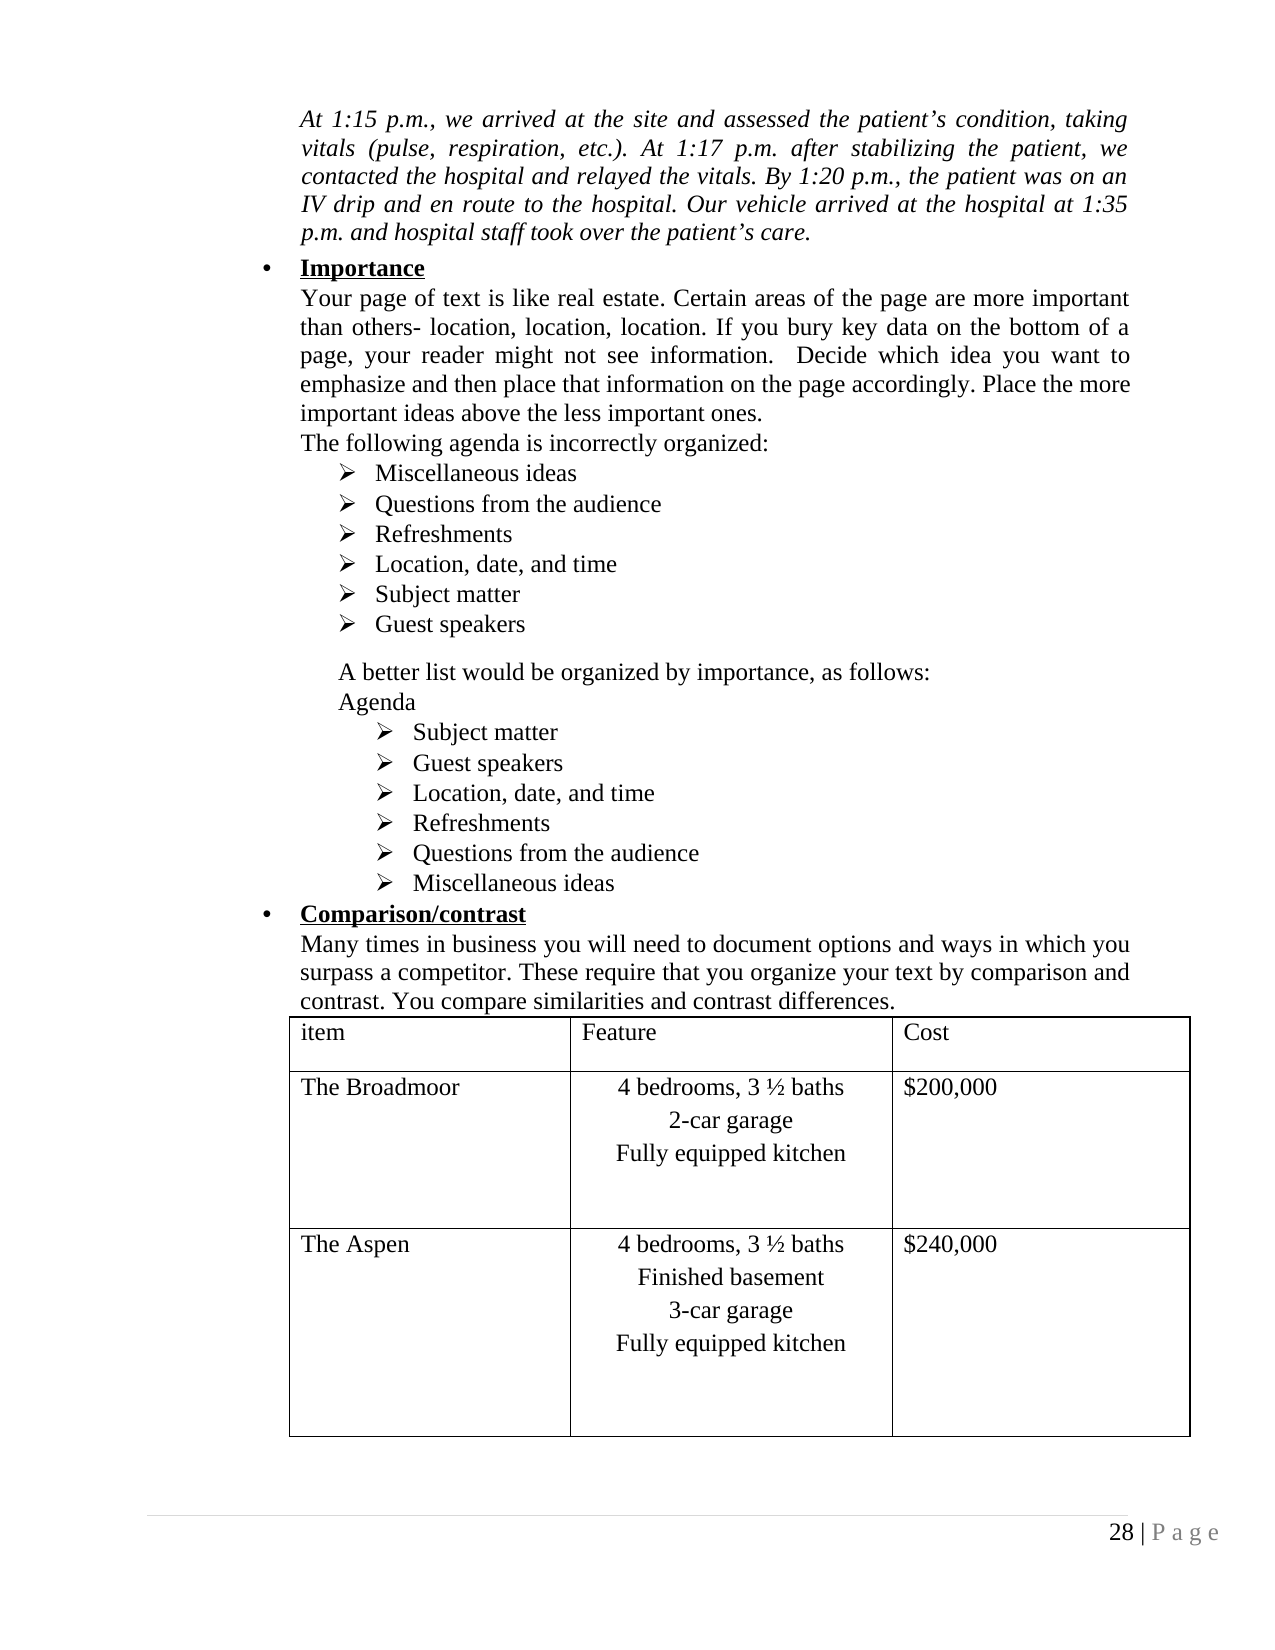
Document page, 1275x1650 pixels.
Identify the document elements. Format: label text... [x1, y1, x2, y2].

list Refreshments [375, 808, 1217, 837]
list Location, date, and time [375, 778, 1217, 807]
table_header Cost [893, 1018, 1189, 1071]
list Miscellaneous ideas [375, 868, 1217, 897]
table_cell $240,000 [893, 1229, 1189, 1436]
list Guest speakers [337, 609, 1217, 638]
text Many times in business you will need to document options and ways in which you surpass a competitor. These require that you organize your text by comparison and contrast. You compare similarities and contrast differences. [300, 929, 1131, 1015]
list Questions from the audience [375, 838, 1217, 867]
text Your page of text is like real estate. Certain areas of the page are more important than others- location, location, location. If you bury key data on the bottom of a page, your reader might not see information. Decide which idea you want to emphasize and then place that information on the page accordingly. Place the more important ideas above the less important ones. [300, 283, 1131, 427]
list Importance [262, 253, 1220, 282]
list Guest speakers [375, 748, 1217, 776]
text A better list would be organized by importance, as follows: [337, 657, 1217, 686]
list Location, date, and time [337, 549, 1217, 578]
list Subject matter [375, 717, 1217, 746]
list Miscellaneous ideas [337, 458, 1217, 487]
list Questions from the audience [337, 489, 1217, 517]
table_cell The Broadmoor [290, 1072, 570, 1228]
list Subject matter [337, 579, 1217, 608]
table_cell 4 bedrooms, 3 ½ baths 2-car garage Fully equipped kitchen [571, 1072, 892, 1228]
table_header item [290, 1018, 570, 1071]
table_header Feature [571, 1018, 892, 1071]
text At 1:15 p.m., we arrived at the site and assessed the patient’s condition, taking vitals (pulse, respiration, etc.). At 1:17 p.m. after stabilizing the patient, we contacted the hospital and relayed the vitals. By 1:20 p.m., the patient was on an IV drip and en route to the hospital. Our vehicle arrived at the hospital at 1:35 p.m. and hospital staff took over the patient’s care. [300, 105, 1131, 246]
text The following agenda is incorrectly organized: [300, 428, 1217, 457]
list Comparison/contrast [262, 899, 1220, 928]
list Refreshments [337, 519, 1217, 548]
table_cell 4 bedrooms, 3 ½ baths Finished basement 3-car garage Fully equipped kitchen [571, 1229, 892, 1436]
table_cell The Aspen [290, 1229, 570, 1436]
table_cell $200,000 [893, 1072, 1189, 1228]
text Agenda [337, 687, 1217, 716]
